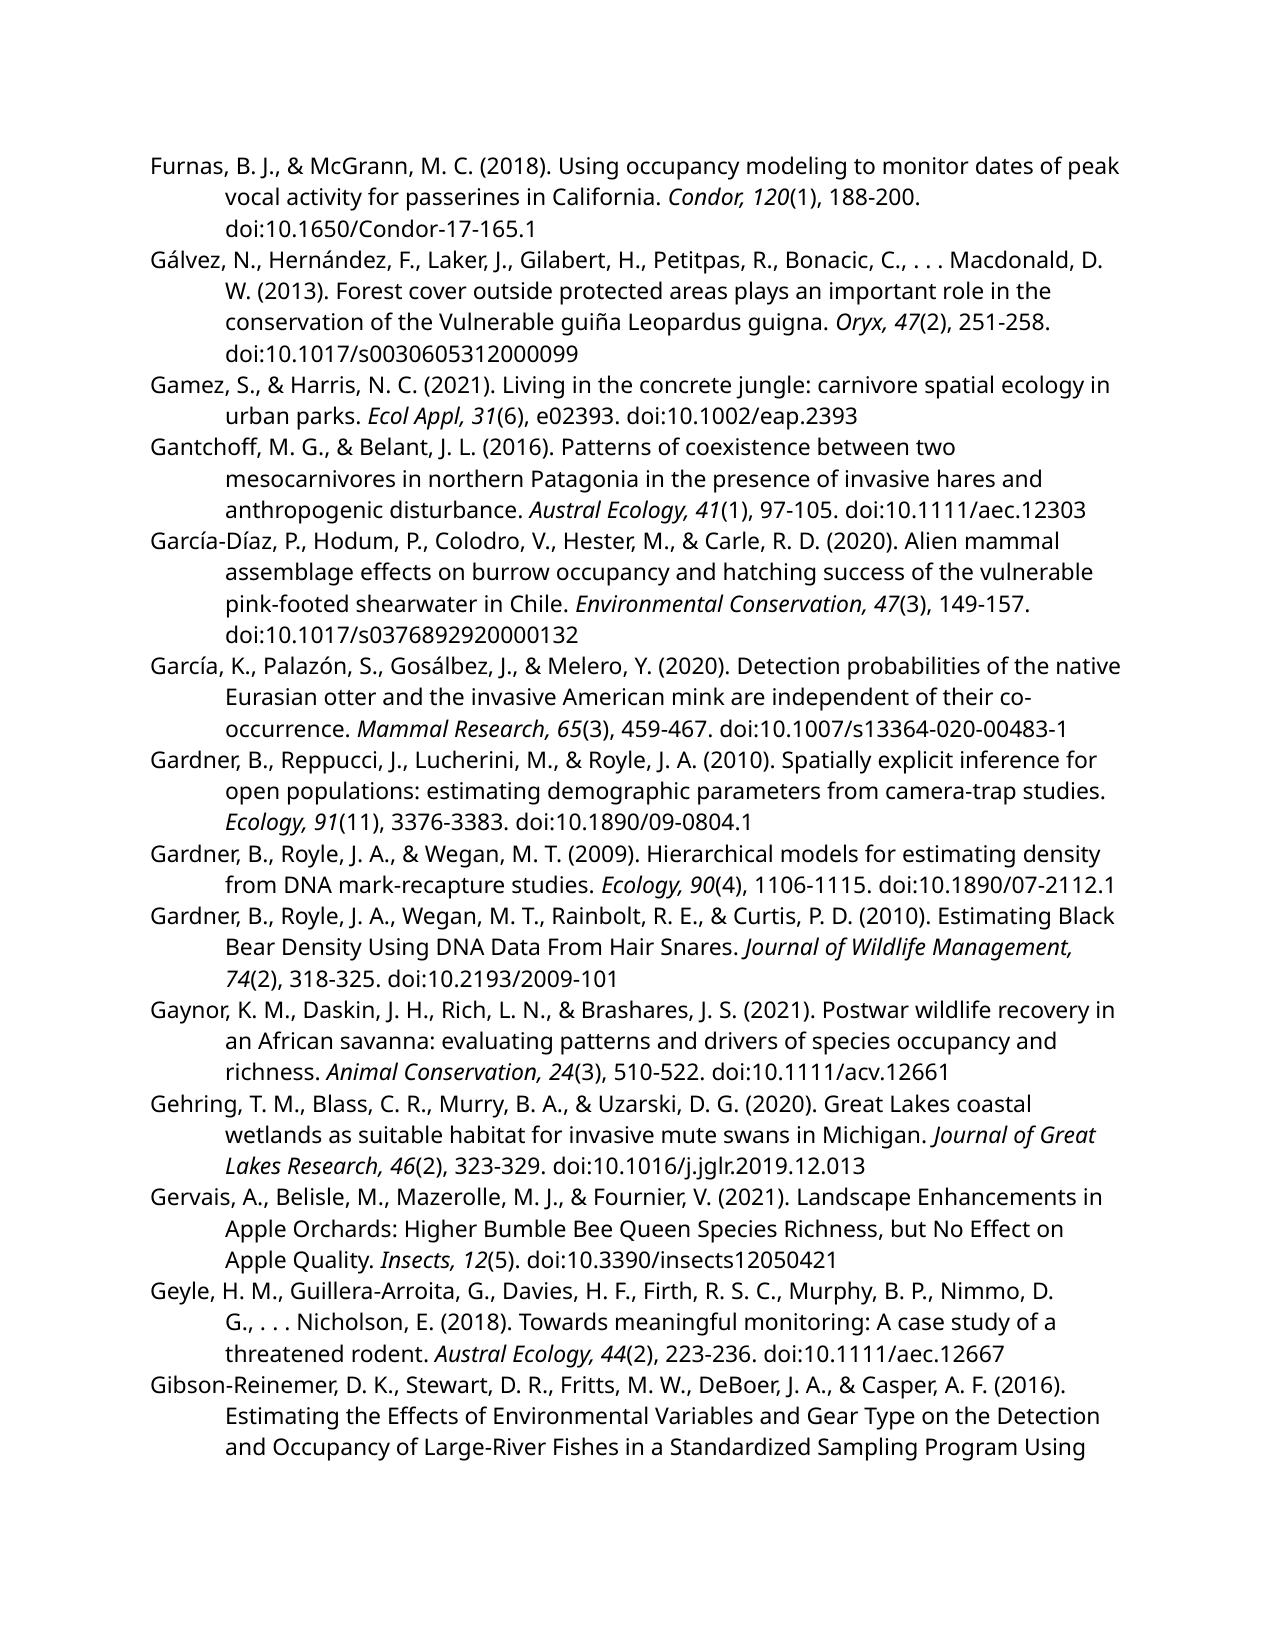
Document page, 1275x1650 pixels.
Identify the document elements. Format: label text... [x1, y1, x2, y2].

text Gehring, T. M., Blass, C. R., Murry, B. A., & Uzarski, D. G. (2020). Great Lakes coastal wetlands as suitable habitat for invasive mute swans in Michigan. Journal of Great Lakes Research, 46(2), 323-329. doi:10.1016/j.jglr.2019.12.013 [150, 1087, 1125, 1181]
text Geyle, H. M., Guillera‐Arroita, G., Davies, H. F., Firth, R. S. C., Murphy, B. P., Nimmo, D. G., . . . Nicholson, E. (2018). Towards meaningful monitoring: A case study of a threatened rodent. Austral Ecology, 44(2), 223-236. doi:10.1111/aec.12667 [150, 1275, 1125, 1369]
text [150, 1369, 1125, 1462]
text García, K., Palazón, S., Gosálbez, J., & Melero, Y. (2020). Detection probabilities of the native Eurasian otter and the invasive American mink are independent of their co-occurrence. Mammal Research, 65(3), 459-467. doi:10.1007/s13364-020-00483-1 [150, 650, 1125, 744]
text Gamez, S., & Harris, N. C. (2021). Living in the concrete jungle: carnivore spatial ecology in urban parks. Ecol Appl, 31(6), e02393. doi:10.1002/eap.2393 [150, 369, 1125, 431]
text Gardner, B., Royle, J. A., Wegan, M. T., Rainbolt, R. E., & Curtis, P. D. (2010). Estimating Black Bear Density Using DNA Data From Hair Snares. Journal of Wildlife Management, 74(2), 318-325. doi:10.2193/2009-101 [150, 900, 1125, 994]
text Gervais, A., Belisle, M., Mazerolle, M. J., & Fournier, V. (2021). Landscape Enhancements in Apple Orchards: Higher Bumble Bee Queen Species Richness, but No Effect on Apple Quality. Insects, 12(5). doi:10.3390/insects12050421 [150, 1181, 1125, 1275]
text Gantchoff, M. G., & Belant, J. L. (2016). Patterns of coexistence between two mesocarnivores in northern Patagonia in the presence of invasive hares and anthropogenic disturbance. Austral Ecology, 41(1), 97-105. doi:10.1111/aec.12303 [150, 431, 1125, 525]
text Gardner, B., Reppucci, J., Lucherini, M., & Royle, J. A. (2010). Spatially explicit inference for open populations: estimating demographic parameters from camera-trap studies. Ecology, 91(11), 3376-3383. doi:10.1890/09-0804.1 [150, 744, 1125, 837]
text Gardner, B., Royle, J. A., & Wegan, M. T. (2009). Hierarchical models for estimating density from DNA mark-recapture studies. Ecology, 90(4), 1106-1115. doi:10.1890/07-2112.1 [150, 837, 1125, 900]
text Gálvez, N., Hernández, F., Laker, J., Gilabert, H., Petitpas, R., Bonacic, C., . . . Macdonald, D. W. (2013). Forest cover outside protected areas plays an important role in the conservation of the Vulnerable guiña Leopardus guigna. Oryx, 47(2), 251-258. doi:10.1017/s0030605312000099 [150, 244, 1125, 369]
text Gaynor, K. M., Daskin, J. H., Rich, L. N., & Brashares, J. S. (2021). Postwar wildlife recovery in an African savanna: evaluating patterns and drivers of species occupancy and richness. Animal Conservation, 24(3), 510-522. doi:10.1111/acv.12661 [150, 994, 1125, 1087]
text Furnas, B. J., & McGrann, M. C. (2018). Using occupancy modeling to monitor dates of peak vocal activity for passerines in California. Condor, 120(1), 188-200. doi:10.1650/Condor-17-165.1 [150, 150, 1125, 244]
text García-Díaz, P., Hodum, P., Colodro, V., Hester, M., & Carle, R. D. (2020). Alien mammal assemblage effects on burrow occupancy and hatching success of the vulnerable pink-footed shearwater in Chile. Environmental Conservation, 47(3), 149-157. doi:10.1017/s0376892920000132 [150, 525, 1125, 650]
